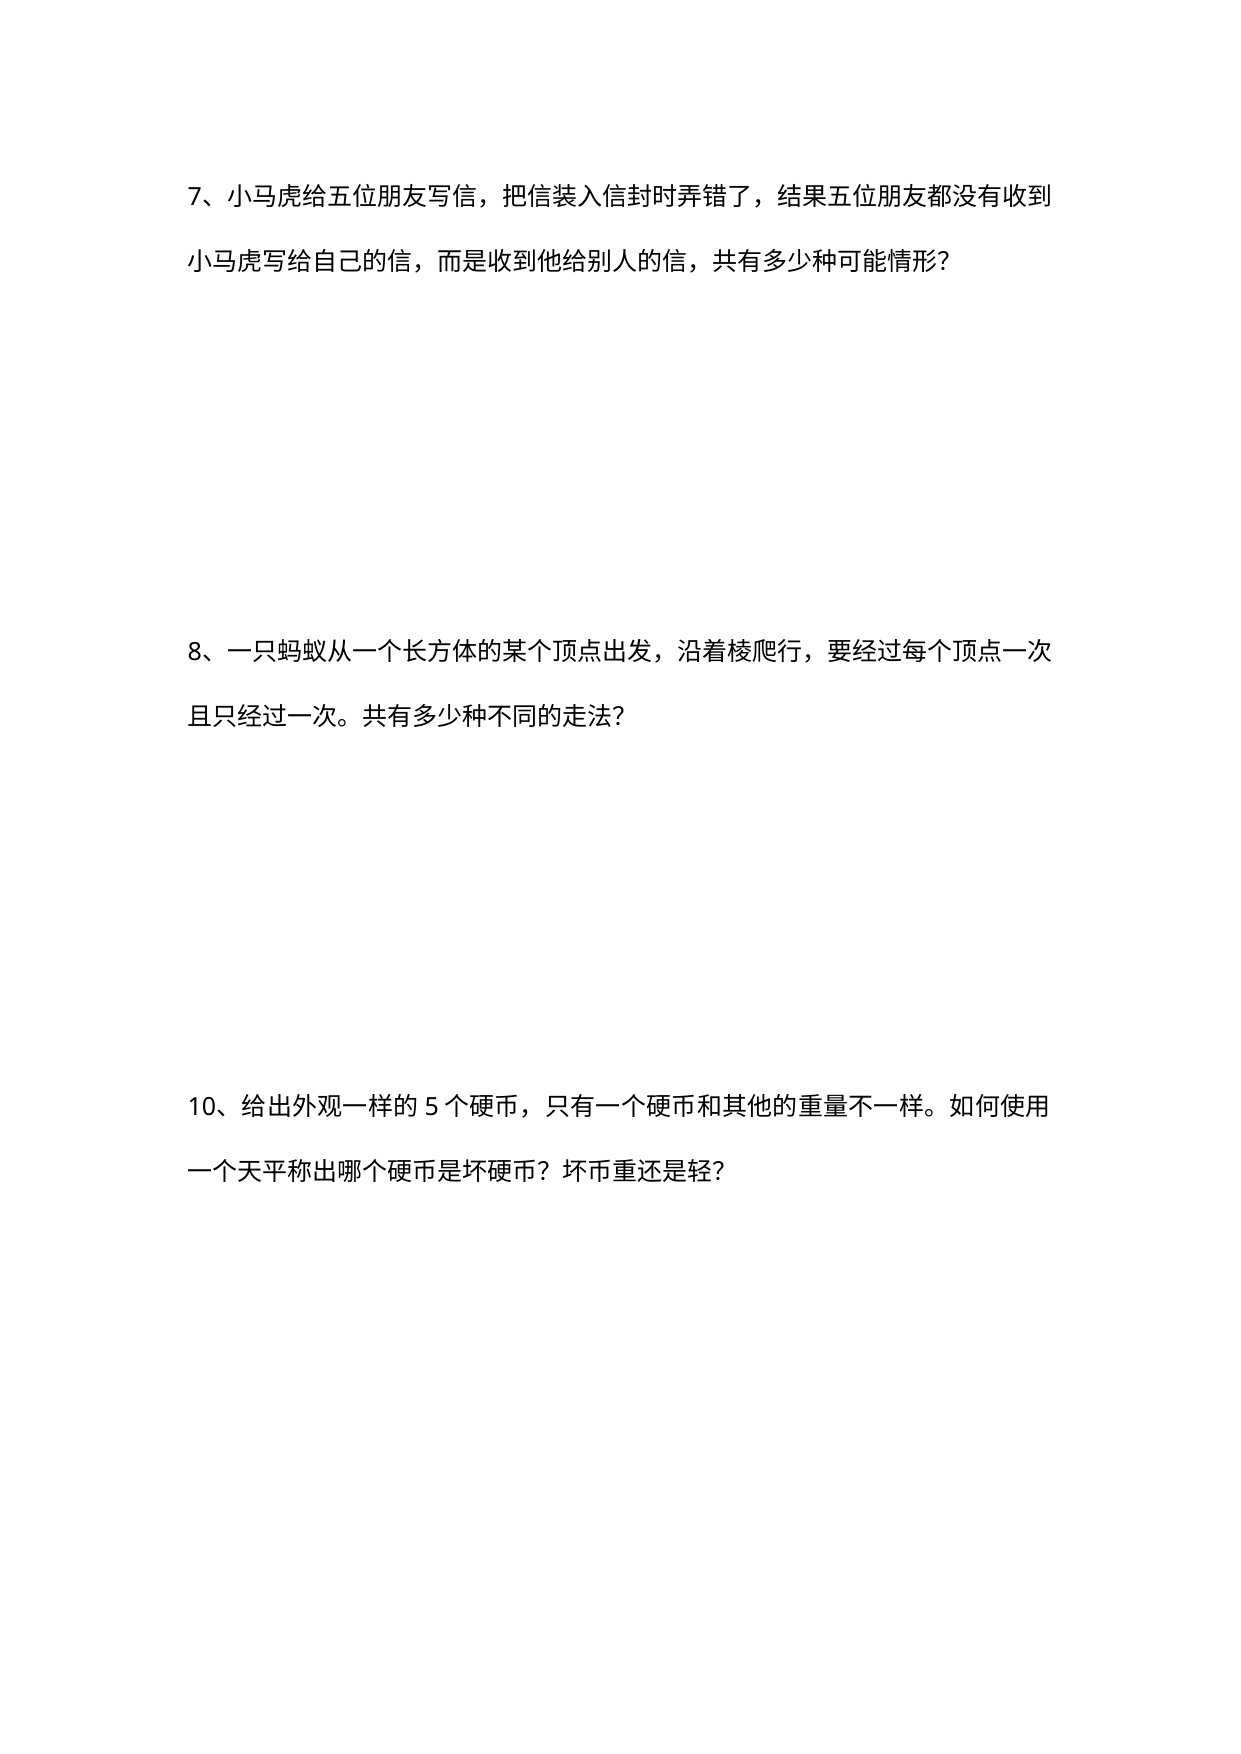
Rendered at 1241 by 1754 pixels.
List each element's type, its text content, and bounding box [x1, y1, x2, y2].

text 7、小马虎给五位朋友写信，把信装入信封时弄错了，结果五位朋友都没有收到小马虎写给自己的信，而是收到他给别人的信，共有多少种可能情形？ [187, 162, 1053, 292]
text 10、给出外观一样的5个硬币，只有一个硬币和其他的重量不一样。如何使用一个天平称出哪个硬币是坏硬币？坏币重还是轻？ [187, 1072, 1053, 1202]
text 8、一只蚂蚁从一个长方体的某个顶点出发，沿着棱爬行，要经过每个顶点一次且只经过一次。共有多少种不同的走法？ [187, 617, 1053, 747]
